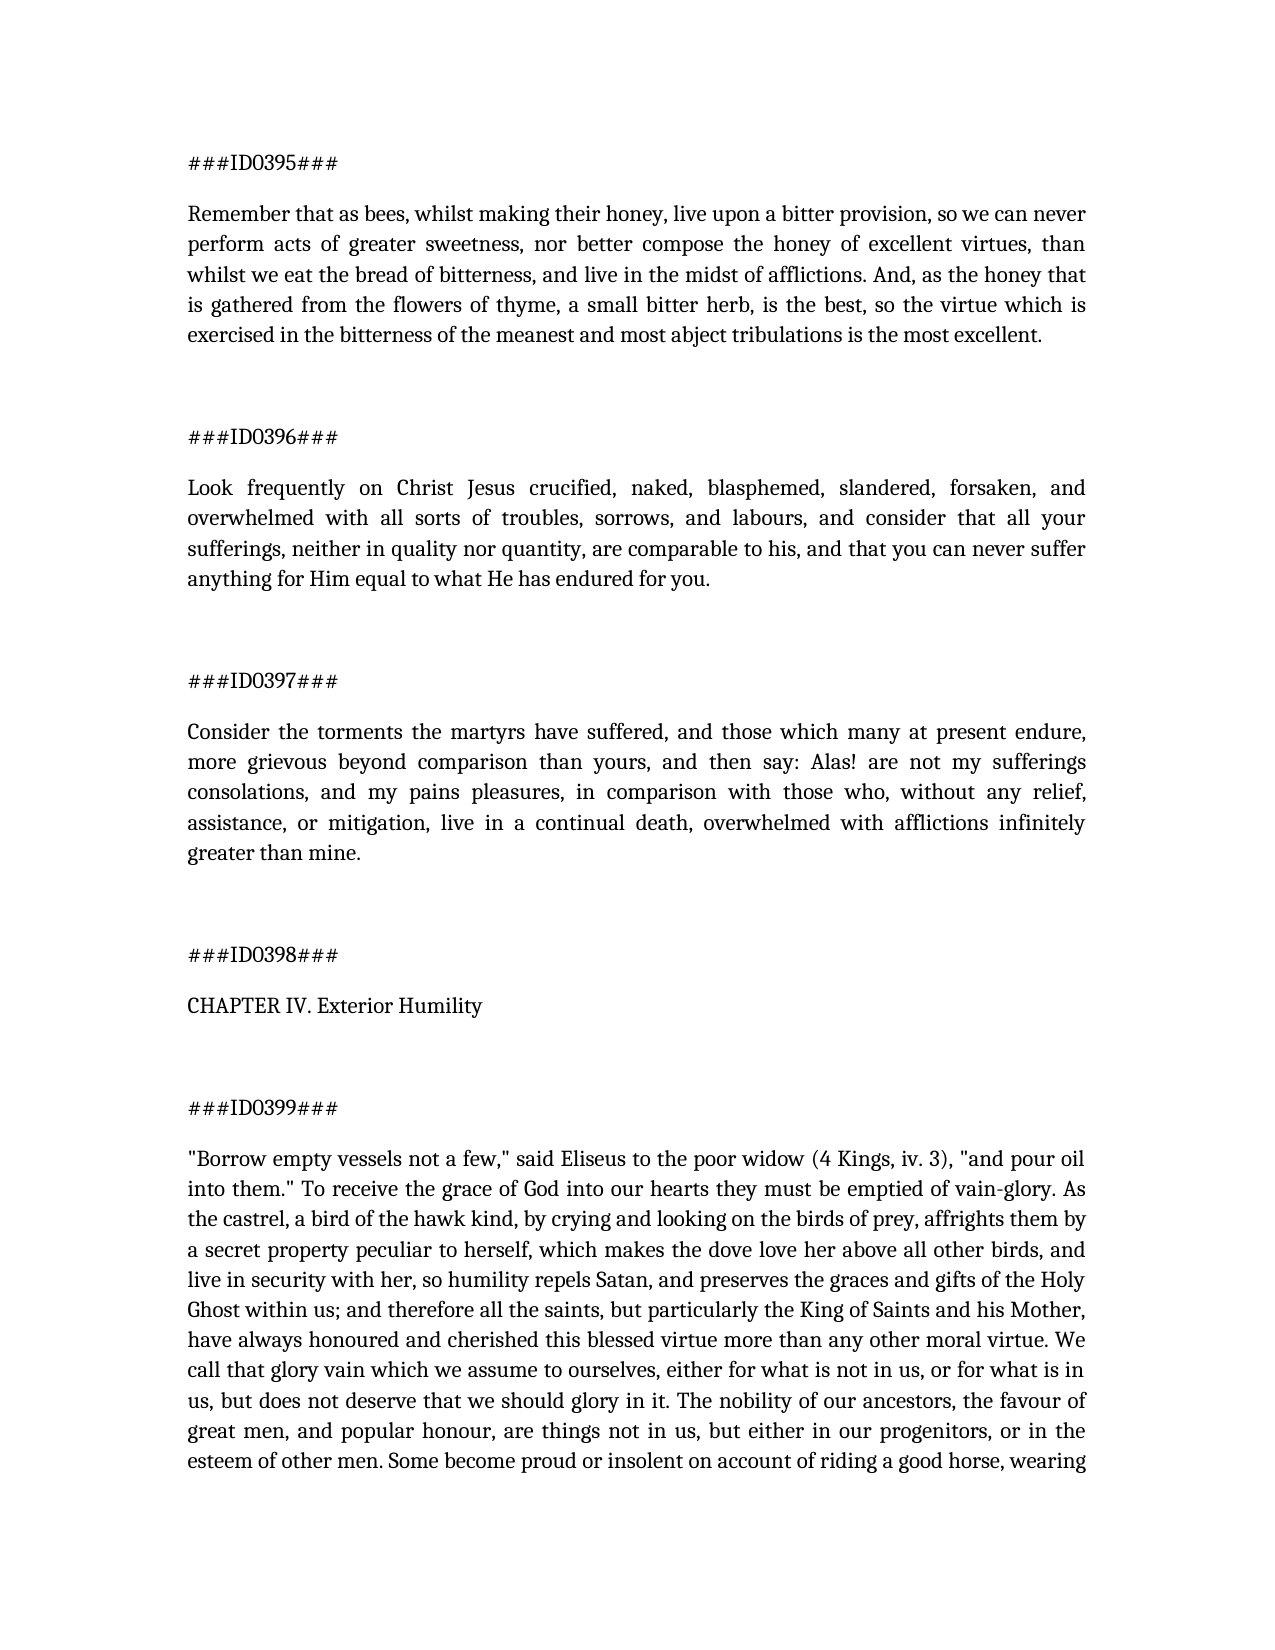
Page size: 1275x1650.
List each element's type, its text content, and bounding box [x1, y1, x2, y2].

text Consider the torments the martyrs have suffered, and those which many at present endure, more grievous beyond comparison than yours, and then say: Alas! are not my sufferings consolations, and my pains pleasures, in comparison with those who, without any relief, assistance, or mitigation, live in a continual death, overwhelmed with afflictions infinitely greater than mine. [187, 719, 1087, 866]
text ###ID0399### [187, 1095, 1087, 1121]
text Remember that as bees, whilst making their honey, live upon a bitter provision, so we can never perform acts of greater sweetness, nor better compose the honey of excellent virtues, than whilst we eat the bread of bitterness, and live in the midst of afflictions. And, as the honey that is gathered from the flowers of thyme, a small bitter herb, is the best, so the virtue which is exercised in the bitterness of the meanest and most abject tribulations is the most excellent. [187, 201, 1087, 348]
text ###ID0395### [187, 150, 1087, 176]
text ###ID0398### [187, 942, 1087, 968]
text ###ID0396### [187, 424, 1087, 450]
text ###ID0397### [187, 668, 1087, 694]
text CHAPTER IV. Exterior Humility [187, 993, 1087, 1019]
